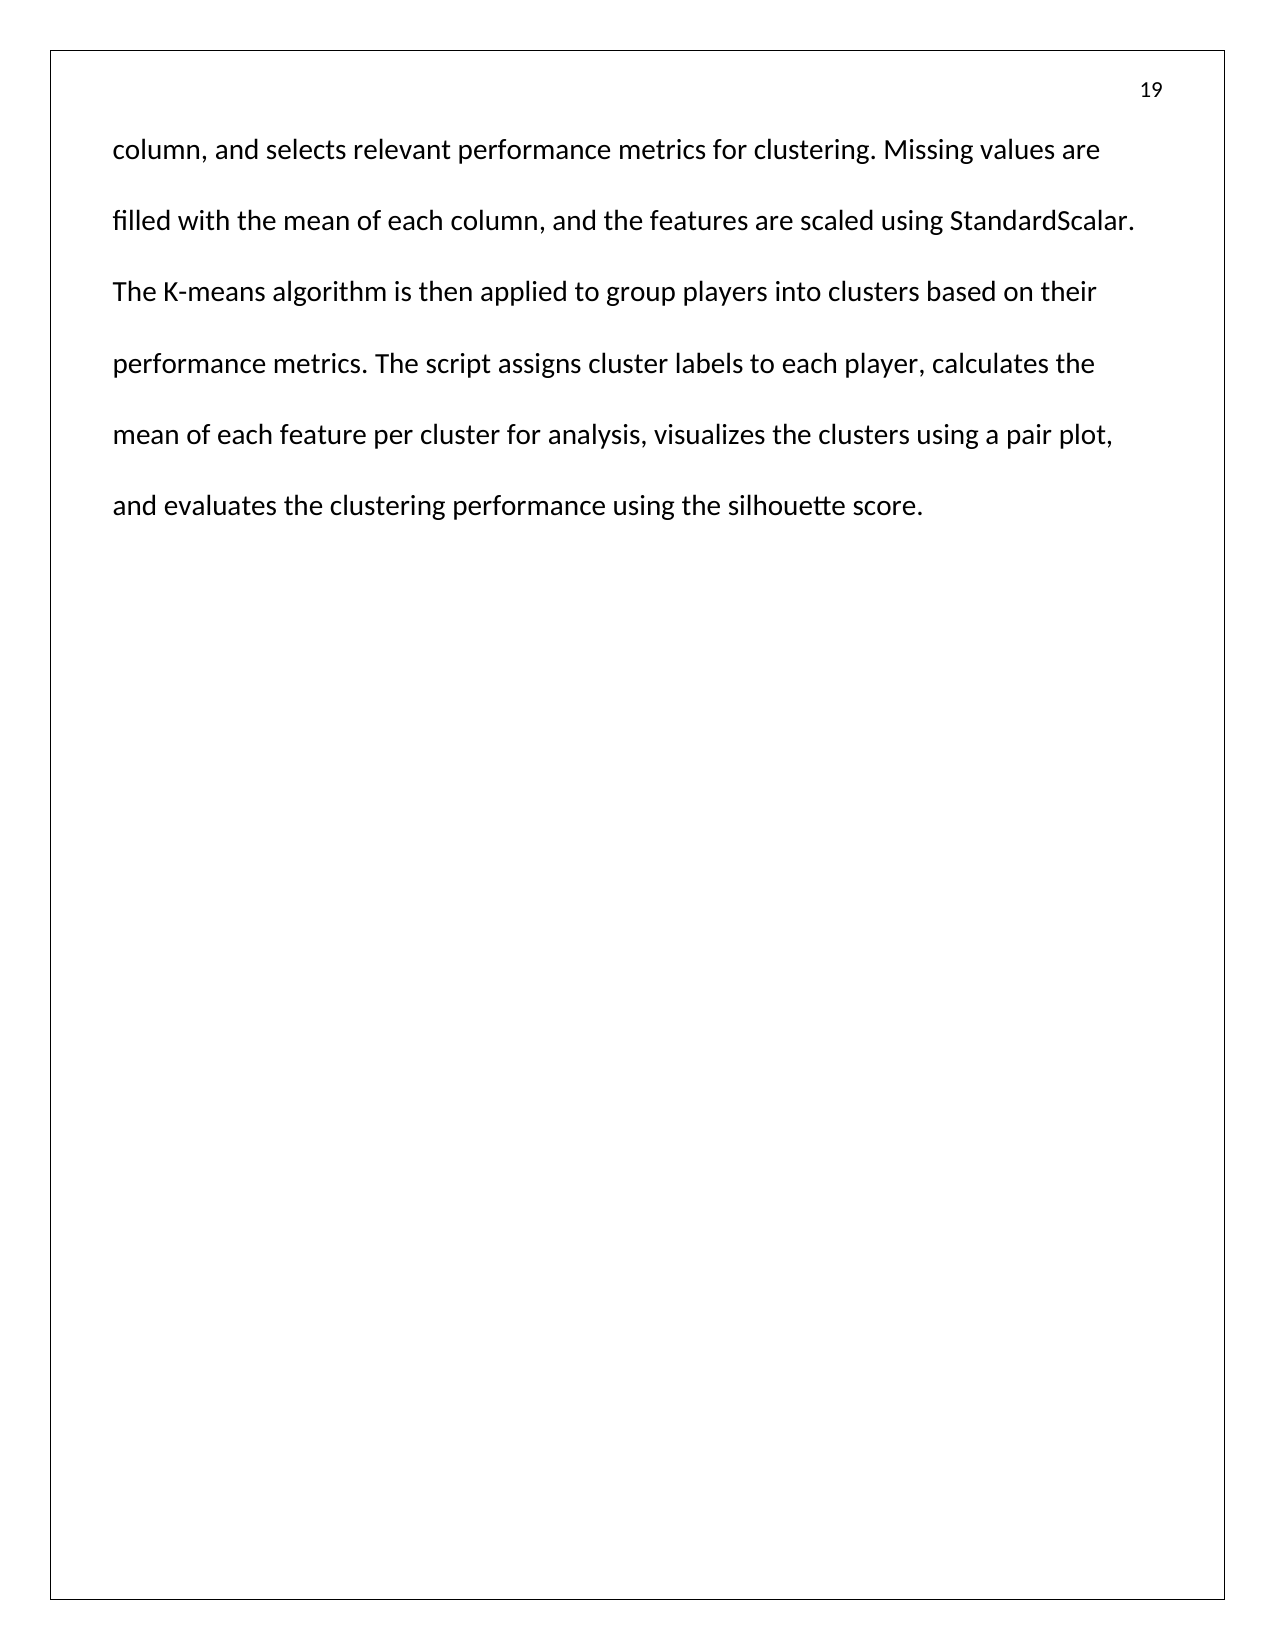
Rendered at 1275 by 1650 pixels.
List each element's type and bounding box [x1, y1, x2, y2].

text [112, 131, 1162, 523]
